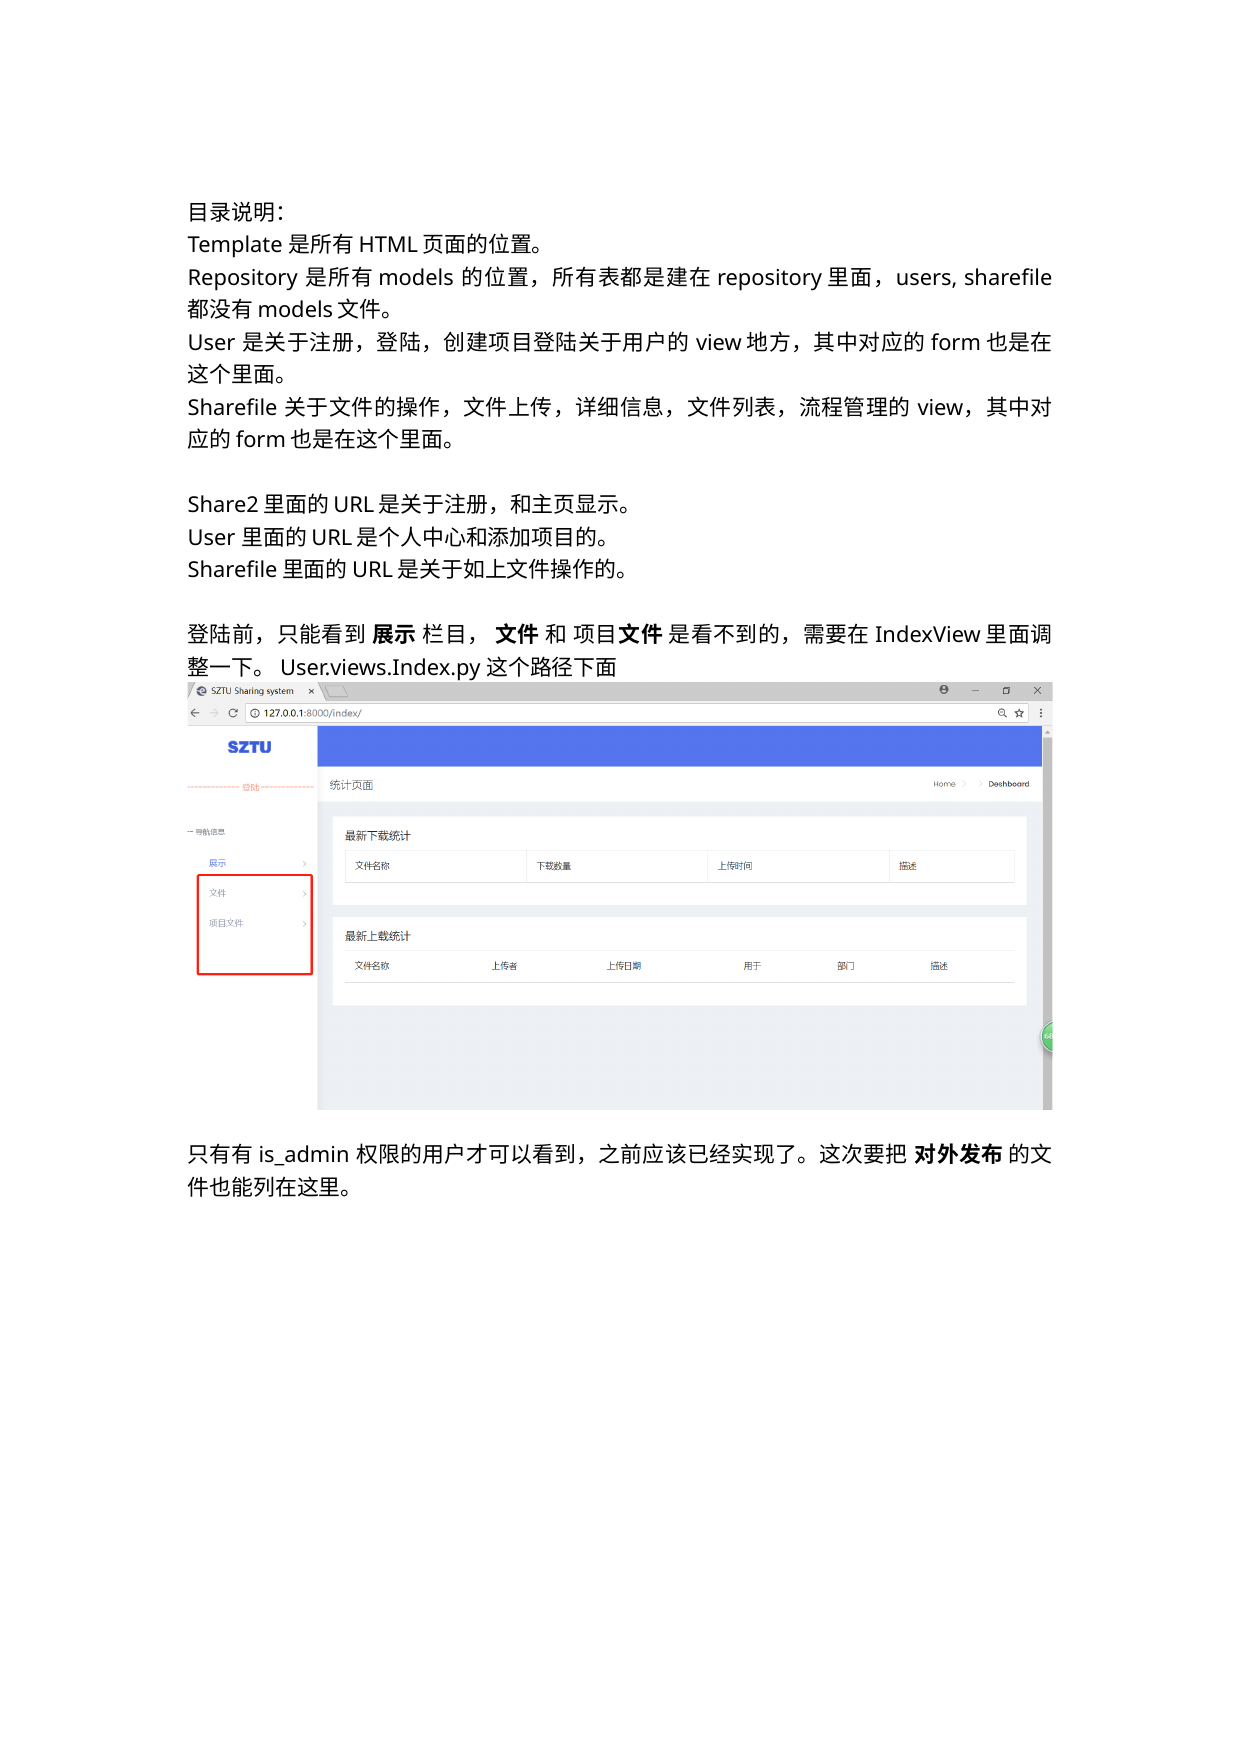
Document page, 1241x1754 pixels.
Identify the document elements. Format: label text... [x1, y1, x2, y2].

text Repository 是所有models 的位置，所有表都是建在repository里面，users, sharefile 都没有models文件。 [187, 259, 1053, 324]
text 登陆前，只能看到 展示 栏目， 文件 和 项目文件 是看不到的，需要在IndexView里面调整一下。 User.views.Index.py 这个路径下面 [187, 617, 1053, 682]
text Share2里面的URL是关于注册，和主页显示。 [187, 487, 1053, 519]
text User 是关于注册，登陆，创建项目登陆关于用户的view地方，其中对应的form也是在这个里面。 [187, 324, 1053, 389]
text Template 是所有HTML页面的位置。 [187, 227, 1053, 259]
text User 里面的URL是个人中心和添加项目的。 [187, 519, 1053, 552]
text Sharefile 关于文件的操作，文件上传，详细信息，文件列表，流程管理的view，其中对应的form也是在这个里面。 [187, 389, 1053, 454]
text 目录说明： [187, 194, 1053, 227]
text 只有有is_admin 权限的用户才可以看到，之前应该已经实现了。这次要把 对外发布 的文件也能列在这里。 [187, 1137, 1053, 1202]
picture [187, 682, 1053, 1110]
text Sharefile里面的URL是关于如上文件操作的。 [187, 552, 1053, 584]
